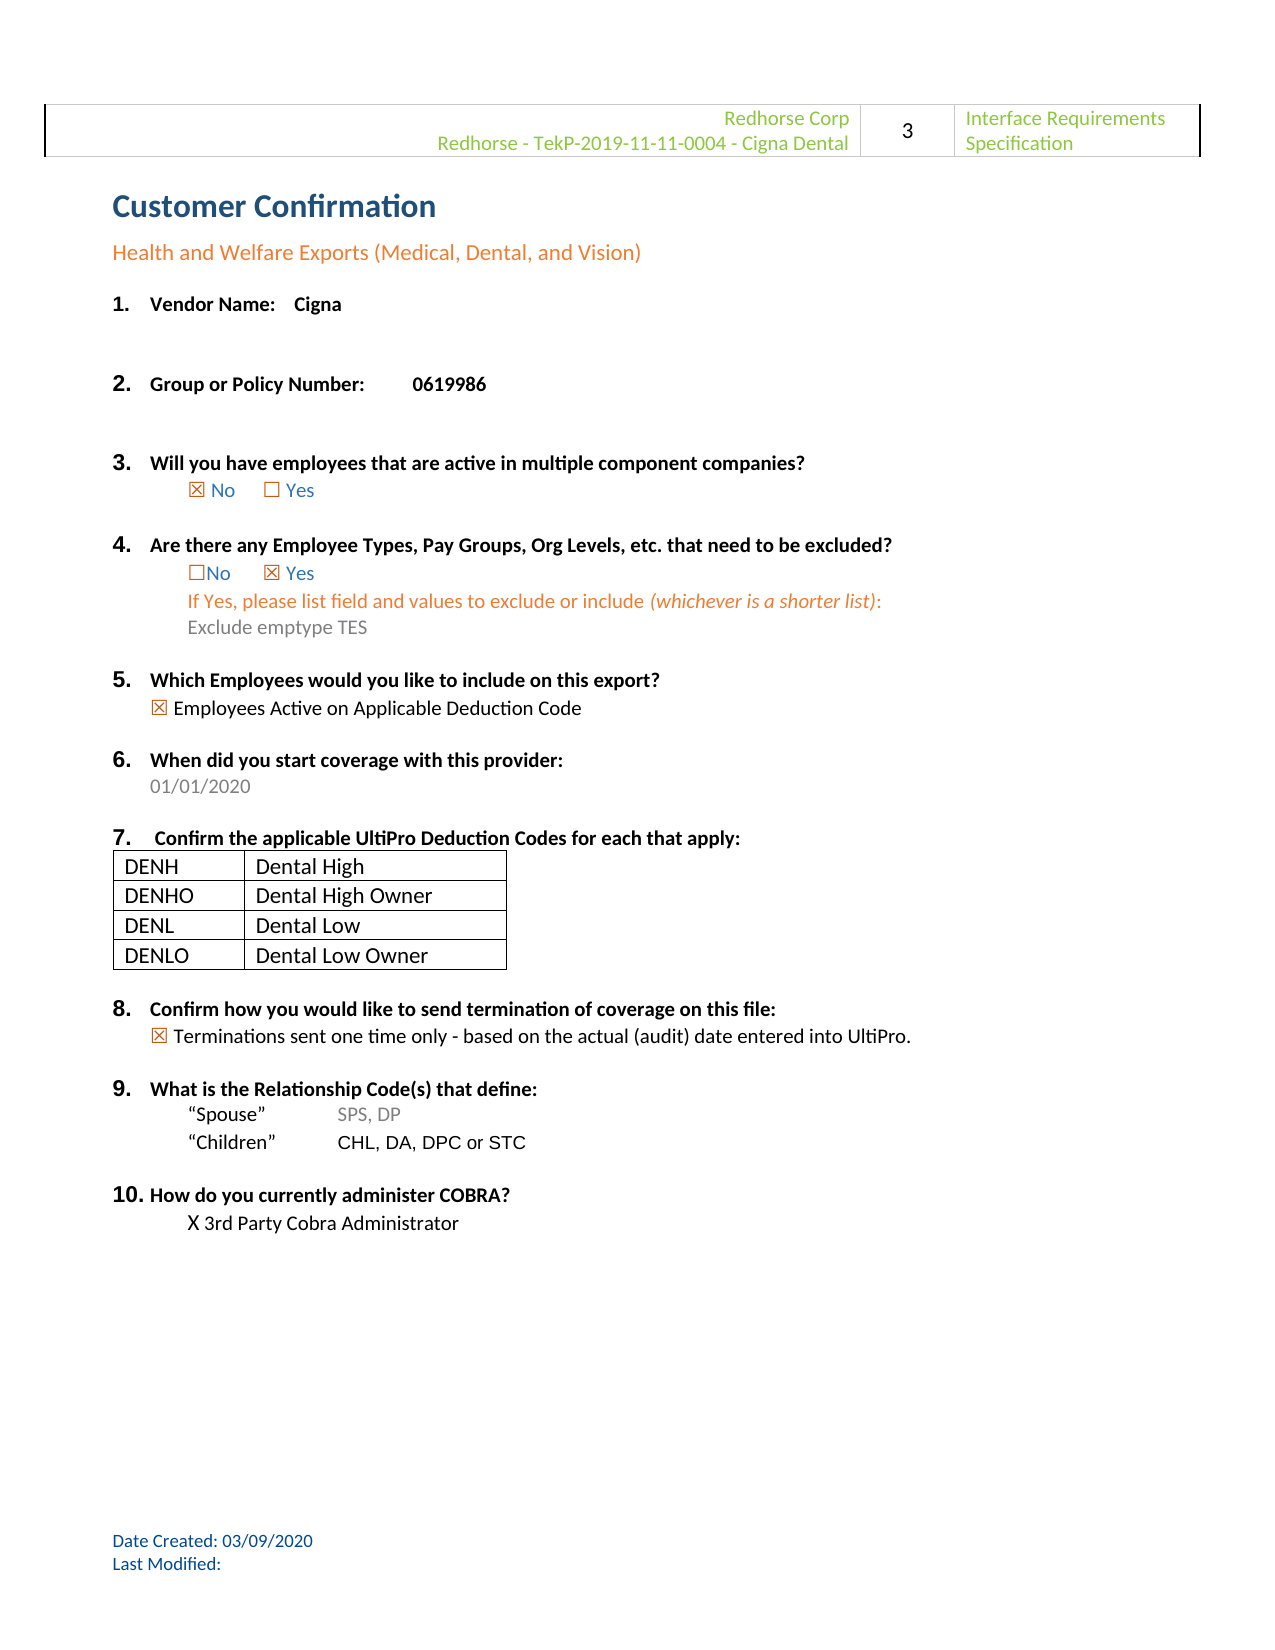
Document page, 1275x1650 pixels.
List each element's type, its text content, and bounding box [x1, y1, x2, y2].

text “Children” CHL, DA, DPC or STC [187, 1129, 1200, 1154]
text ☒ Terminations sent one time only - based on the actual (audit) date entered into UltiPro. [150, 1022, 1200, 1050]
list Which Employees would you like to include on this export? ☒ Employees Active on Applicable Deduction Code [112, 666, 1200, 721]
list Group or Policy Number: 0619986 [112, 370, 1200, 396]
list Are there any Employee Types, Pay Groups, Org Levels, etc. that need to be excluded? [112, 531, 1200, 558]
text Exclude emptype TES [187, 614, 1200, 639]
text If Yes, please list field and values to exclude or include (whichever is a shorter list): [150, 588, 1200, 614]
table_cell Dental High Owner [245, 881, 506, 909]
list Vendor Name: Cigna [112, 291, 1200, 345]
subtitle Health and Welfare Exports (Medical, Dental, and Vision) [112, 238, 1200, 266]
table_cell DENLO [114, 940, 244, 969]
text “Spouse” SPS, DP [187, 1102, 1200, 1127]
list When did you start coverage with this provider: 01/01/2020 [112, 746, 1200, 798]
table_cell Dental Low Owner [245, 940, 506, 969]
list Will you have employees that are active in multiple component companies? [112, 449, 1200, 476]
list Confirm how you would like to send termination of coverage on this file: [112, 995, 1200, 1022]
text ☐No ☒ Yes [187, 558, 1200, 586]
table_header Dental High [245, 851, 506, 880]
table_cell DENL [114, 911, 244, 939]
list What is the Relationship Code(s) that define: [112, 1075, 1200, 1102]
text X 3rd Party Cobra Administrator [187, 1208, 1200, 1236]
list How do you currently administer COBRA? [112, 1181, 1200, 1208]
table_cell Dental Low [245, 911, 506, 939]
table_header DENH [114, 851, 244, 880]
subtitle Customer Confirmation [112, 185, 1200, 226]
text ☒ No ☐ Yes [187, 476, 1200, 504]
table_cell DENHO [114, 881, 244, 909]
list Confirm the applicable UltiPro Deduction Codes for each that apply: [112, 823, 1200, 850]
